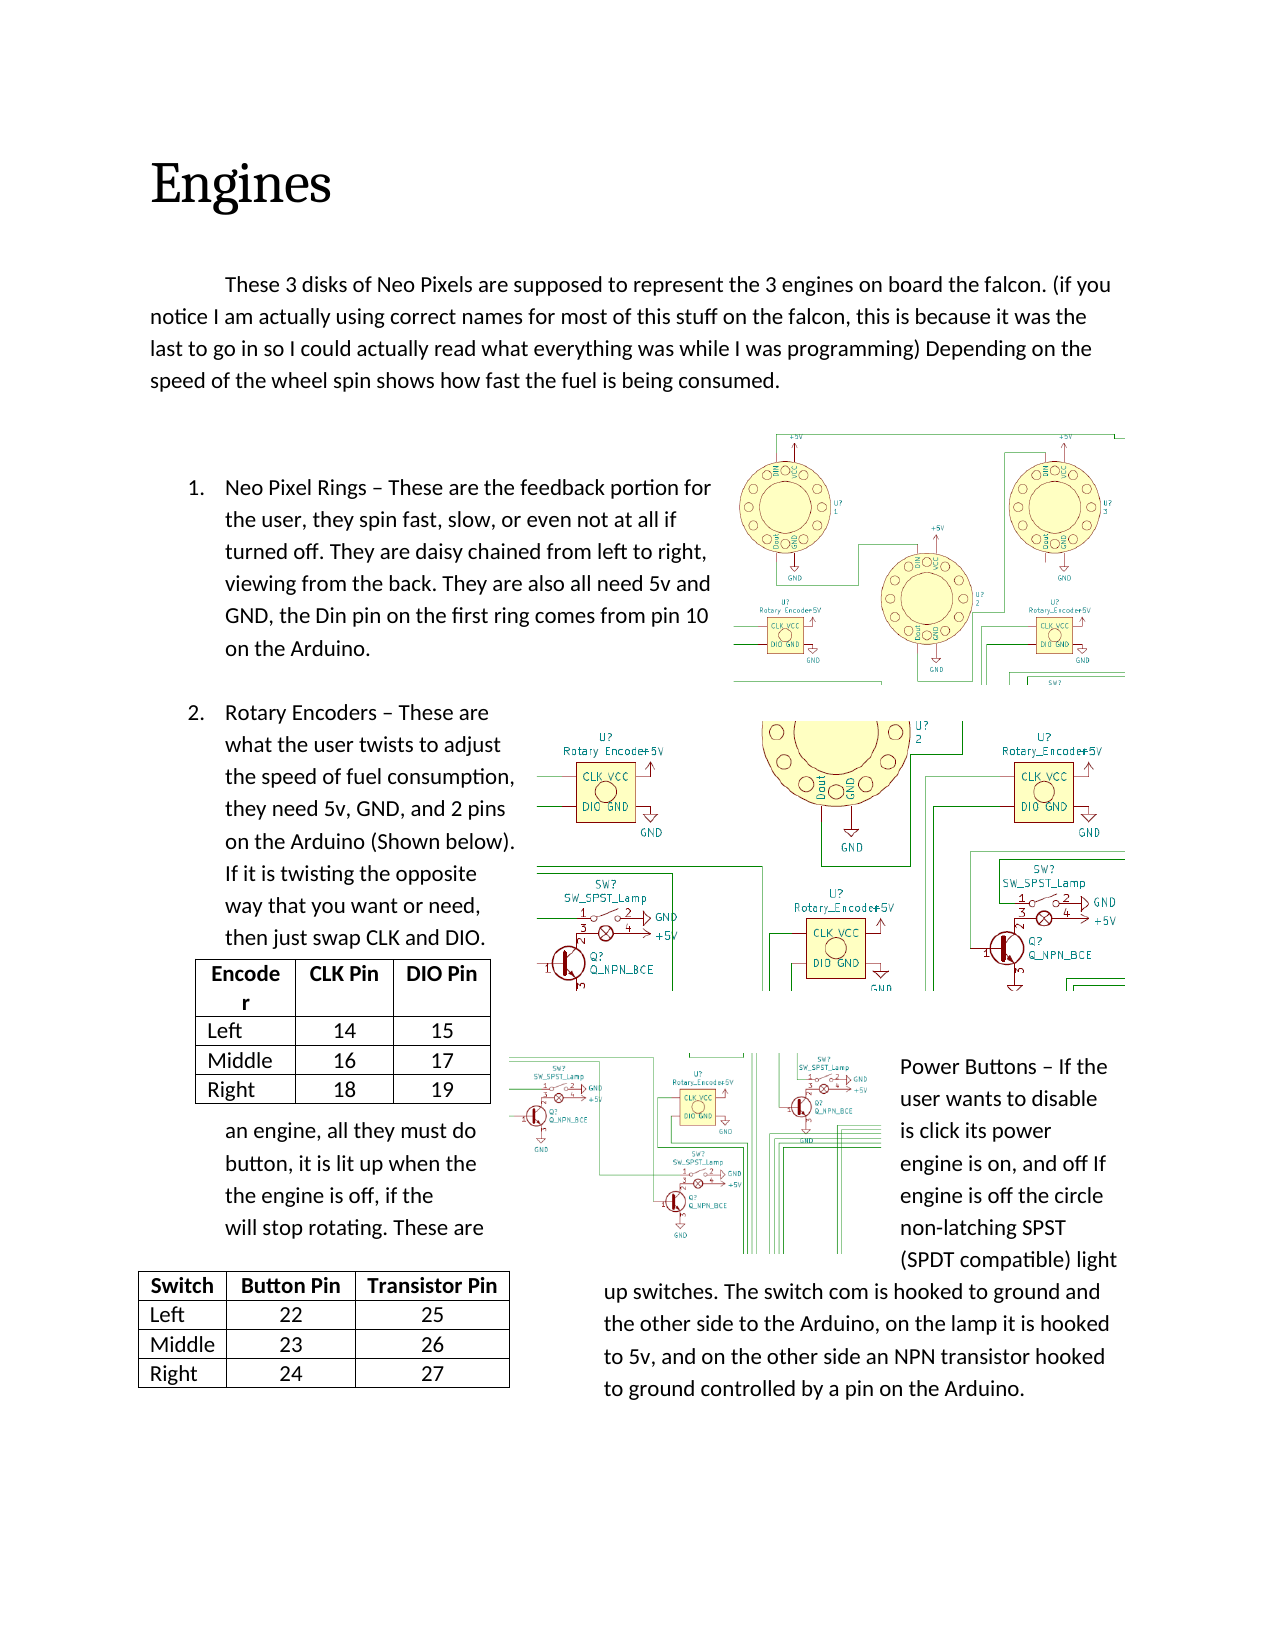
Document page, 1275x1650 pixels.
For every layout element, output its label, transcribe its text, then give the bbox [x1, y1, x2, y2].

table_header CLK Pin [296, 960, 393, 1016]
table_header Button Pin [227, 1272, 355, 1299]
table_cell 24 [227, 1359, 355, 1387]
table_cell 18 [296, 1075, 393, 1103]
table_cell 16 [296, 1046, 393, 1074]
table_cell 19 [394, 1075, 490, 1103]
table_cell 27 [356, 1359, 509, 1387]
table_cell 23 [227, 1330, 355, 1358]
table_cell Middle [196, 1046, 295, 1074]
table_header Encoder [196, 960, 295, 1016]
text These 3 disks of Neo Pixels are supposed to represent the 3 engines on board the falcon. (if you notice I am actually using correct names for most of this stuff on the falcon, this is because it was the last to go in so I could actually read what everything was while I was programming) Depending on the speed of the wheel spin shows how fast the fuel is being consumed. [150, 270, 1125, 395]
table_cell Middle [139, 1330, 226, 1358]
picture [733, 431, 1125, 685]
table_cell 17 [394, 1046, 490, 1074]
list Power Buttons – If the user wants to disable an engine, all they must do is click its power button, it is lit up when the engine is on, and off If the engine is off, if the engine is off the circle will stop rotating. These are non-latching SPST (SPDT compatible) light up switches. The switch com is hooked to ground and the other side to the Arduino, on the lamp it is hooked to 5v, and on the other side an NPN transistor hooked to ground controlled by a pin on the Arduino. [187, 1052, 1125, 1402]
table_cell 25 [356, 1301, 509, 1329]
table_cell 26 [356, 1330, 509, 1358]
table_cell Right [196, 1075, 295, 1103]
table_cell 22 [227, 1301, 355, 1329]
table_cell 14 [296, 1017, 393, 1045]
title Engines [150, 150, 1125, 217]
table_header Switch [139, 1272, 226, 1299]
table_cell Left [139, 1301, 226, 1329]
picture [509, 1053, 882, 1254]
table_header DIO Pin [394, 960, 490, 1016]
table_cell Right [139, 1359, 226, 1387]
list Neo Pixel Rings – These are the feedback portion for the user, they spin fast, slow, or even not at all if turned off. They are daisy chained from left to right, viewing from the back. They are also all need 5v and GND, the Din pin on the first ring comes from pin 10 on the Arduino. [187, 473, 733, 662]
table_header Transistor Pin [356, 1272, 509, 1299]
picture [536, 721, 1125, 991]
table_cell 15 [394, 1017, 490, 1045]
table_cell Left [196, 1017, 295, 1045]
